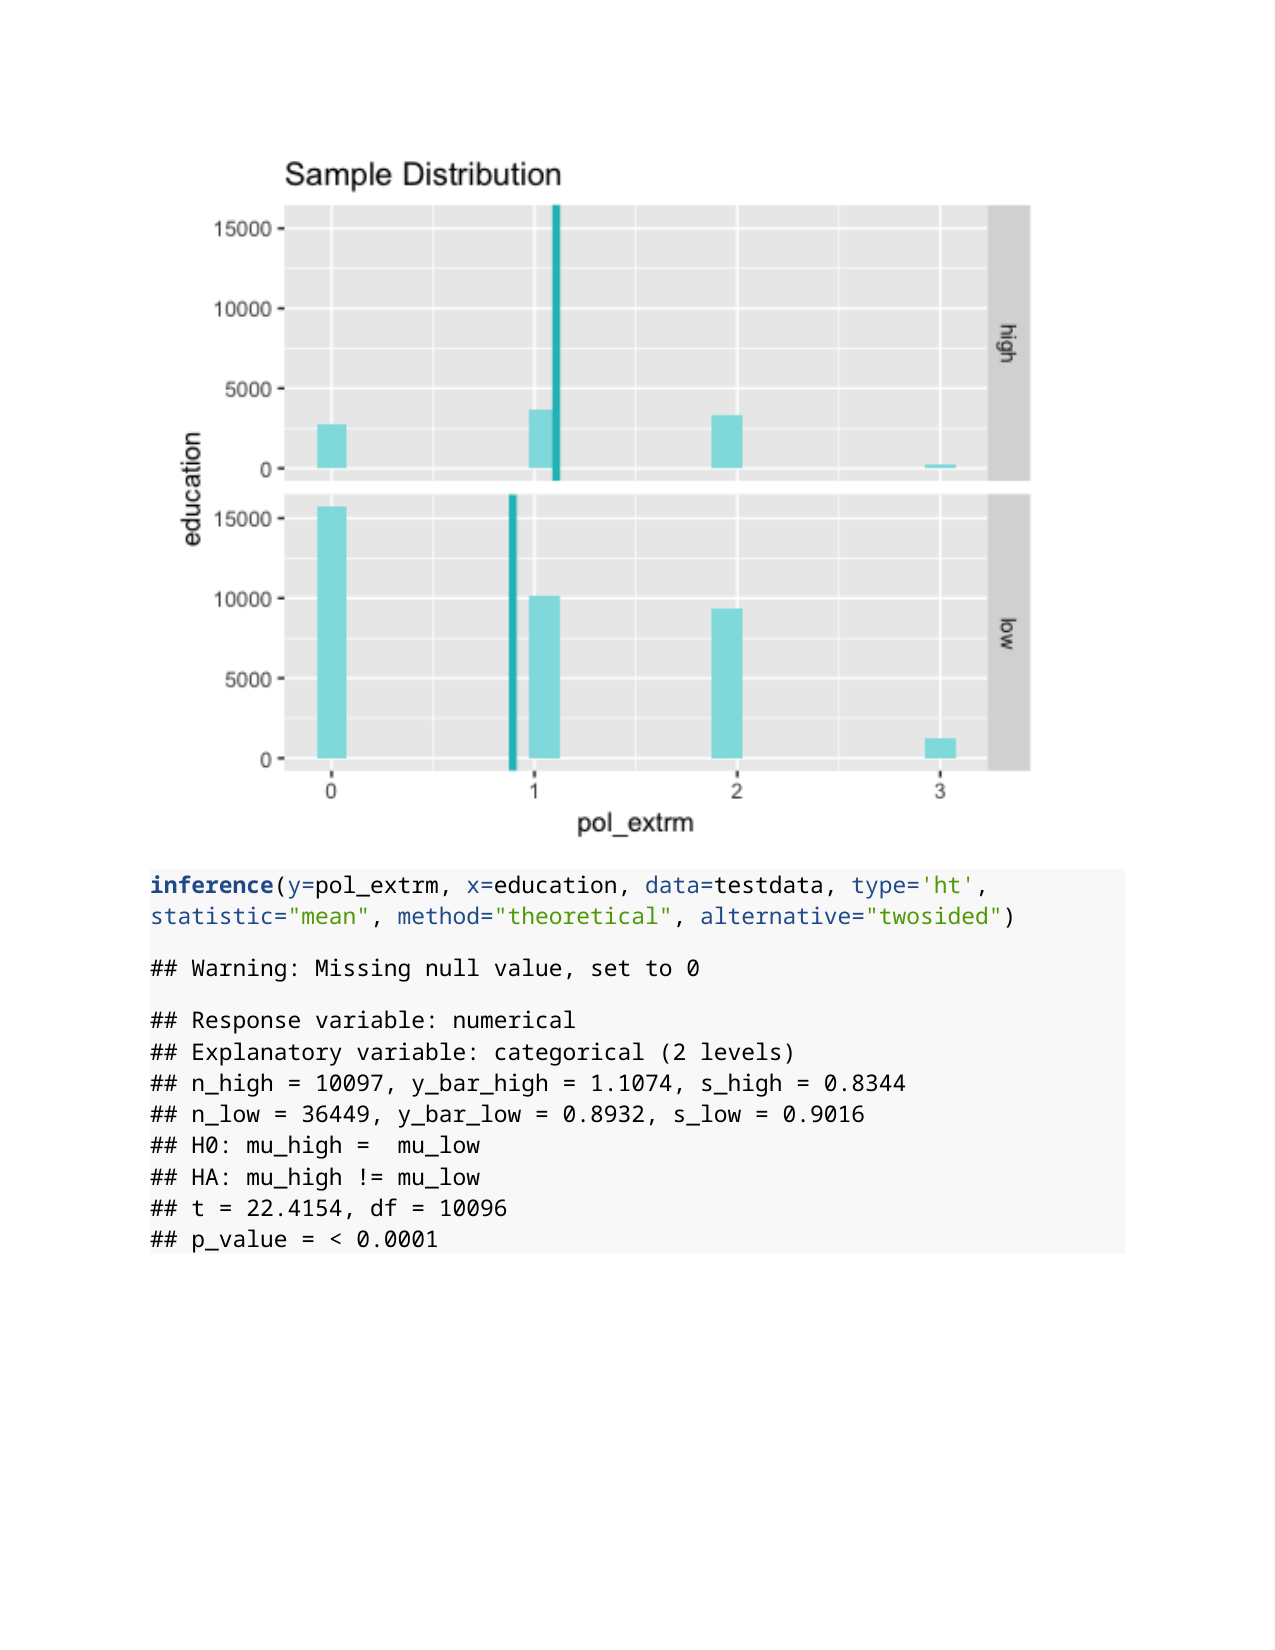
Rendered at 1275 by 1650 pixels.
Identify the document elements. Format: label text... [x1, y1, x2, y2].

text ## Response variable: numerical ## Explanatory variable: categorical (2 levels) ## n_high = 10097, y_bar_high = 1.1074, s_high = 0.8344 ## n_low = 36449, y_bar_low = 0.8932, s_low = 0.9016 ## H0: mu_high = mu_low ## HA: mu_high != mu_low ## t = 22.4154, df = 10096 ## p_value = < 0.0001 [150, 1004, 1125, 1254]
text inference(y=pol_extrm, x=education, data=testdata, type='ht', statistic="mean", method="theoretical", alternative="twosided") [989, 869, 1125, 931]
text ## Warning: Missing null value, set to 0 [150, 952, 1125, 983]
picture [168, 150, 1044, 850]
